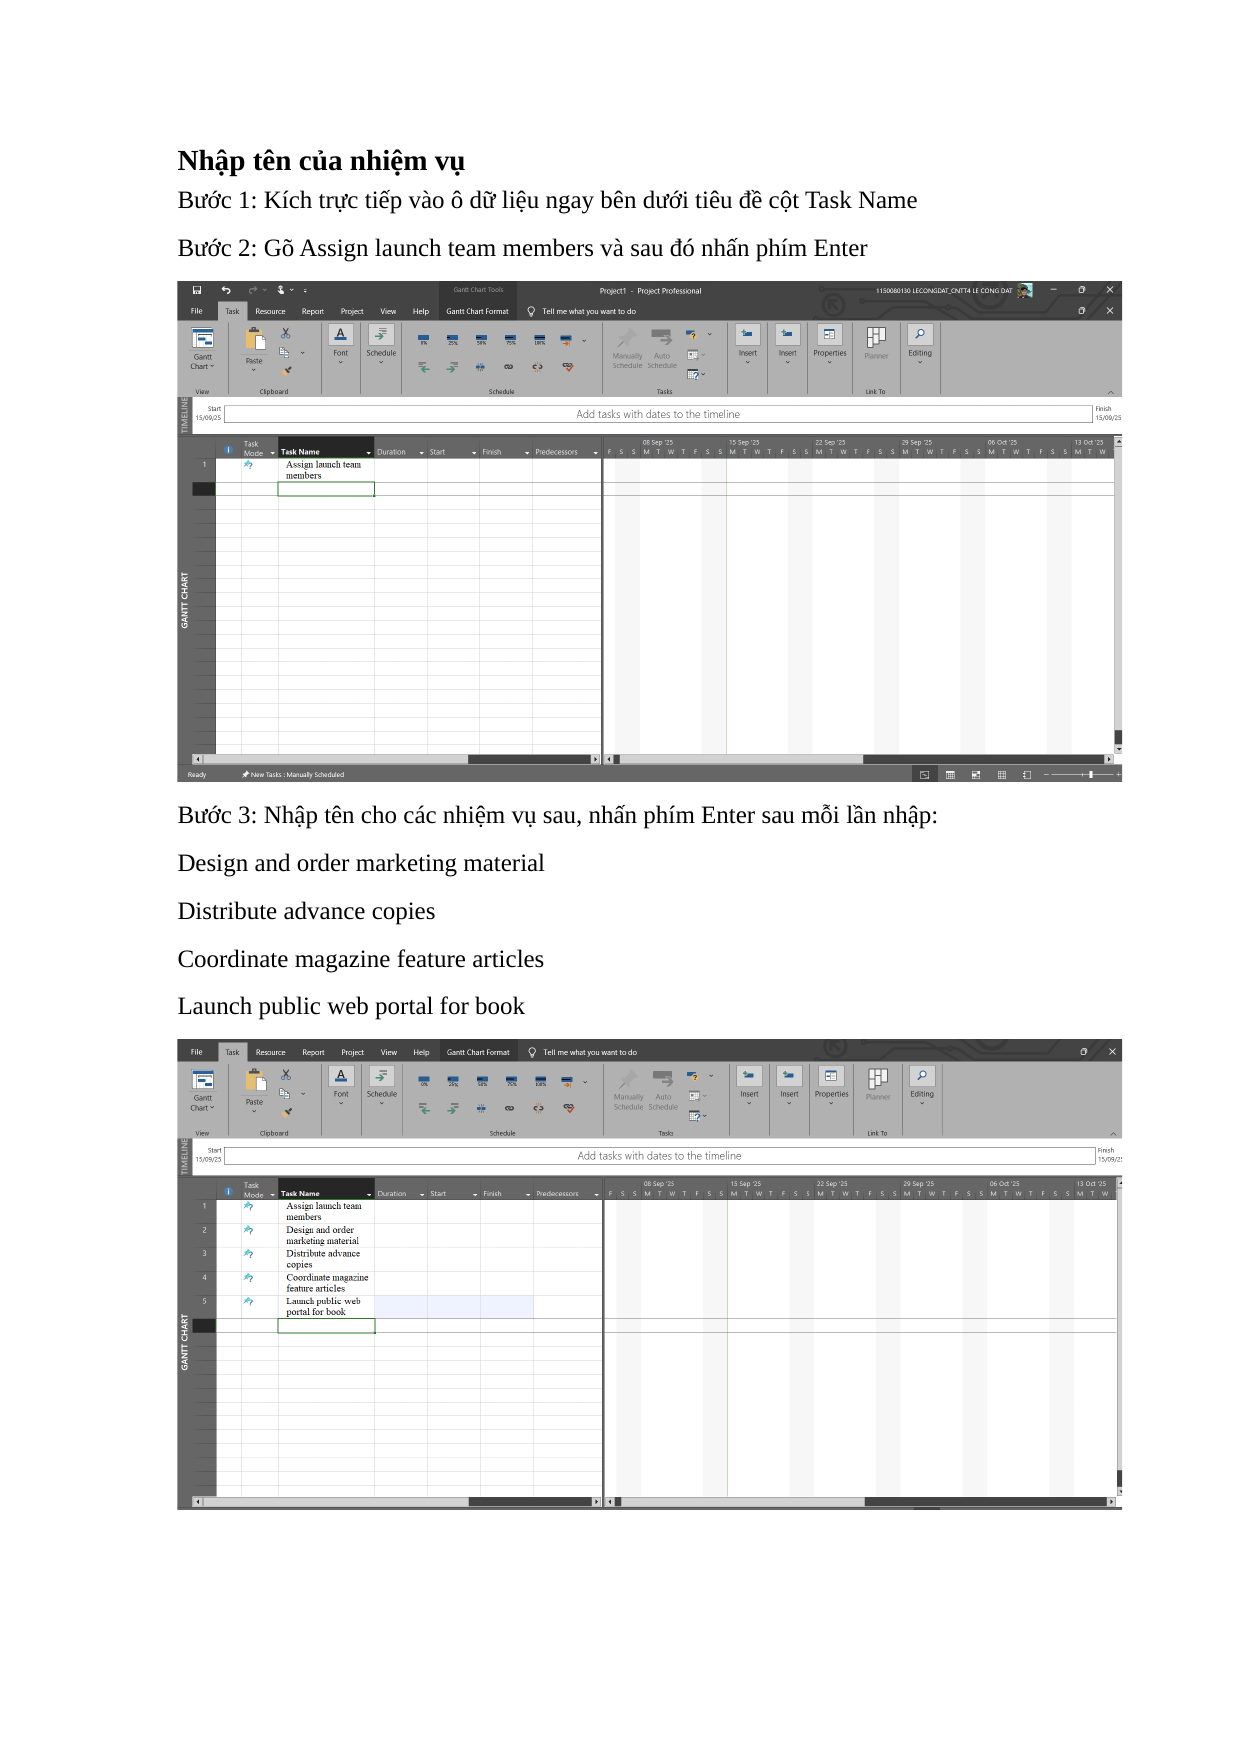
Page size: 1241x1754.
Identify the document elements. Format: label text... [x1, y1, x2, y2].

picture [177, 281, 1123, 782]
text Bước 3: Nhập tên cho các nhiệm vụ sau, nhấn phím Enter sau mỗi lần nhập: [177, 801, 1122, 829]
text Launch public web portal for book [177, 991, 1122, 1020]
text Bước 2: Gõ Assign launch team members và sau đó nhấn phím Enter [177, 233, 1122, 262]
text Distribute advance copies [177, 896, 1122, 925]
text Bước 1: Kích trực tiếp vào ô dữ liệu ngay bên dưới tiêu đề cột Task Name [177, 186, 1122, 214]
text Coordinate magazine feature articles [177, 944, 1122, 972]
text Design and order marketing material [177, 848, 1122, 877]
picture [177, 1039, 1123, 1510]
subtitle Nhập tên của nhiệm vụ [177, 143, 1122, 177]
